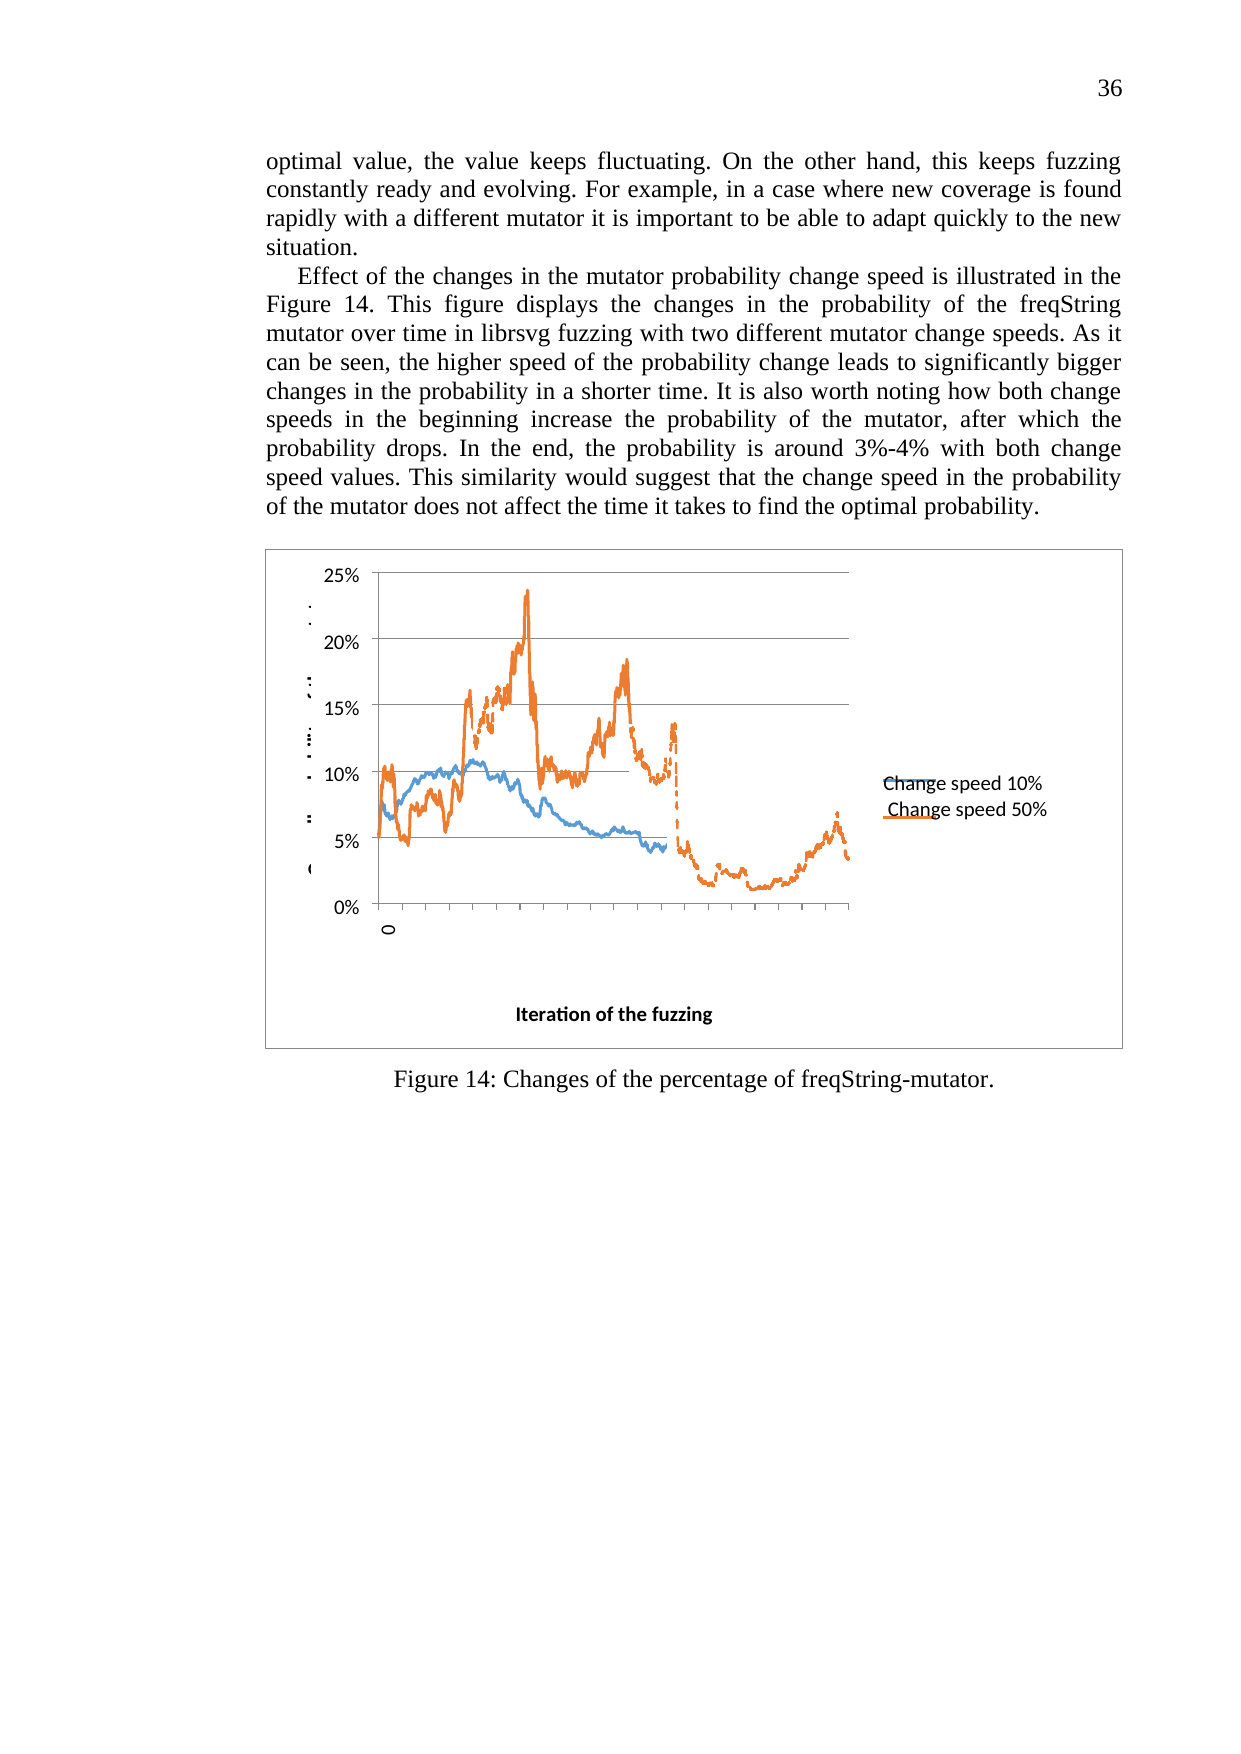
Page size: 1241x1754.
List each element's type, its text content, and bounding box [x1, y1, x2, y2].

picture [473, 683, 511, 751]
text optimal value, the value keeps fluctuating. On the other hand, this keeps fuzzing constantly ready and evolving. For example, in a case where new coverage is found rapidly with a different mutator it is important to be able to adapt quickly to the new situation. [266, 146, 1122, 261]
picture [629, 720, 851, 891]
text Figure 14: Changes of the percentage of freqString-mutator. [393, 1064, 1176, 1093]
text Effect of the changes in the mutator probability change speed is illustrated in the Figure 14. This figure displays the changes in the probability of the freqString mutator over time in librsvg fuzzing with two different mutator change speeds. As it can be seen, the higher speed of the probability change leads to significantly bigger changes in the probability in a shorter time. It is also worth noting how both change speeds in the beginning increase the probability of the mutator, after which the probability drops. In the end, the probability is around 3%-4% with both change speed values. This similarity would suggest that the change speed in the probability of the mutator does not affect the time it takes to find the optimal probability. [266, 261, 1123, 519]
